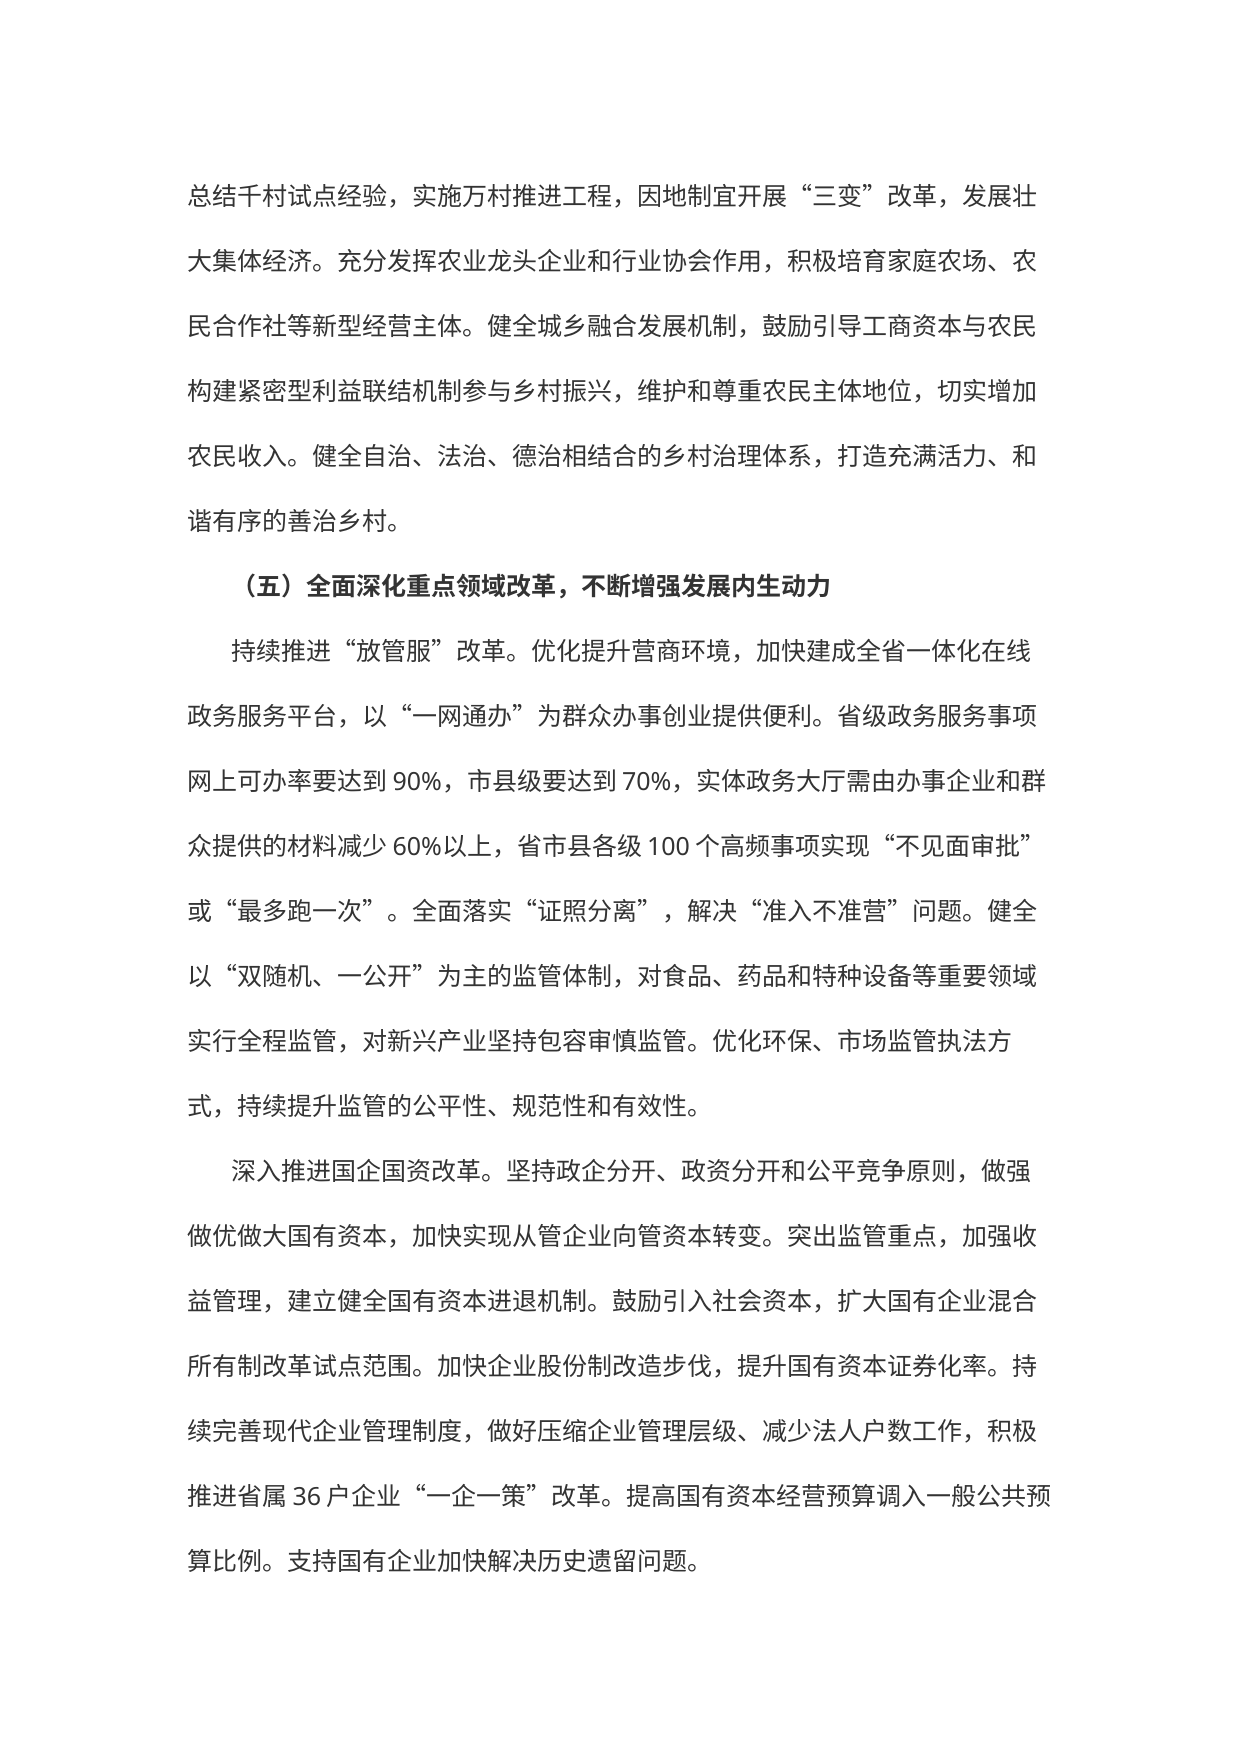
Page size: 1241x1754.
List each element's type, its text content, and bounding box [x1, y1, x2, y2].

text 深入推进国企国资改革。坚持政企分开、政资分开和公平竞争原则，做强做优做大国有资本，加快实现从管企业向管资本转变。突出监管重点，加强收益管理，建立健全国有资本进退机制。鼓励引入社会资本，扩大国有企业混合所有制改革试点范围。加快企业股份制改造步伐，提升国有资本证券化率。持续完善现代企业管理制度，做好压缩企业管理层级、减少法人户数工作，积极推进省属36户企业“一企一策”改革。提高国有资本经营预算调入一般公共预算比例。支持国有企业加快解决历史遗留问题。 [187, 1137, 1053, 1592]
text （五）全面深化重点领域改革，不断增强发展内生动力 [187, 552, 1053, 617]
text 持续推进“放管服”改革。优化提升营商环境，加快建成全省一体化在线政务服务平台，以“一网通办”为群众办事创业提供便利。省级政务服务事项网上可办率要达到90%，市县级要达到70%，实体政务大厅需由办事企业和群众提供的材料减少60%以上，省市县各级100个高频事项实现“不见面审批”或“最多跑一次”。全面落实“证照分离”，解决“准入不准营”问题。健全以“双随机、一公开”为主的监管体制，对食品、药品和特种设备等重要领域实行全程监管，对新兴产业坚持包容审慎监管。优化环保、市场监管执法方式，持续提升监管的公平性、规范性和有效性。 [187, 617, 1053, 1137]
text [187, 162, 1053, 552]
